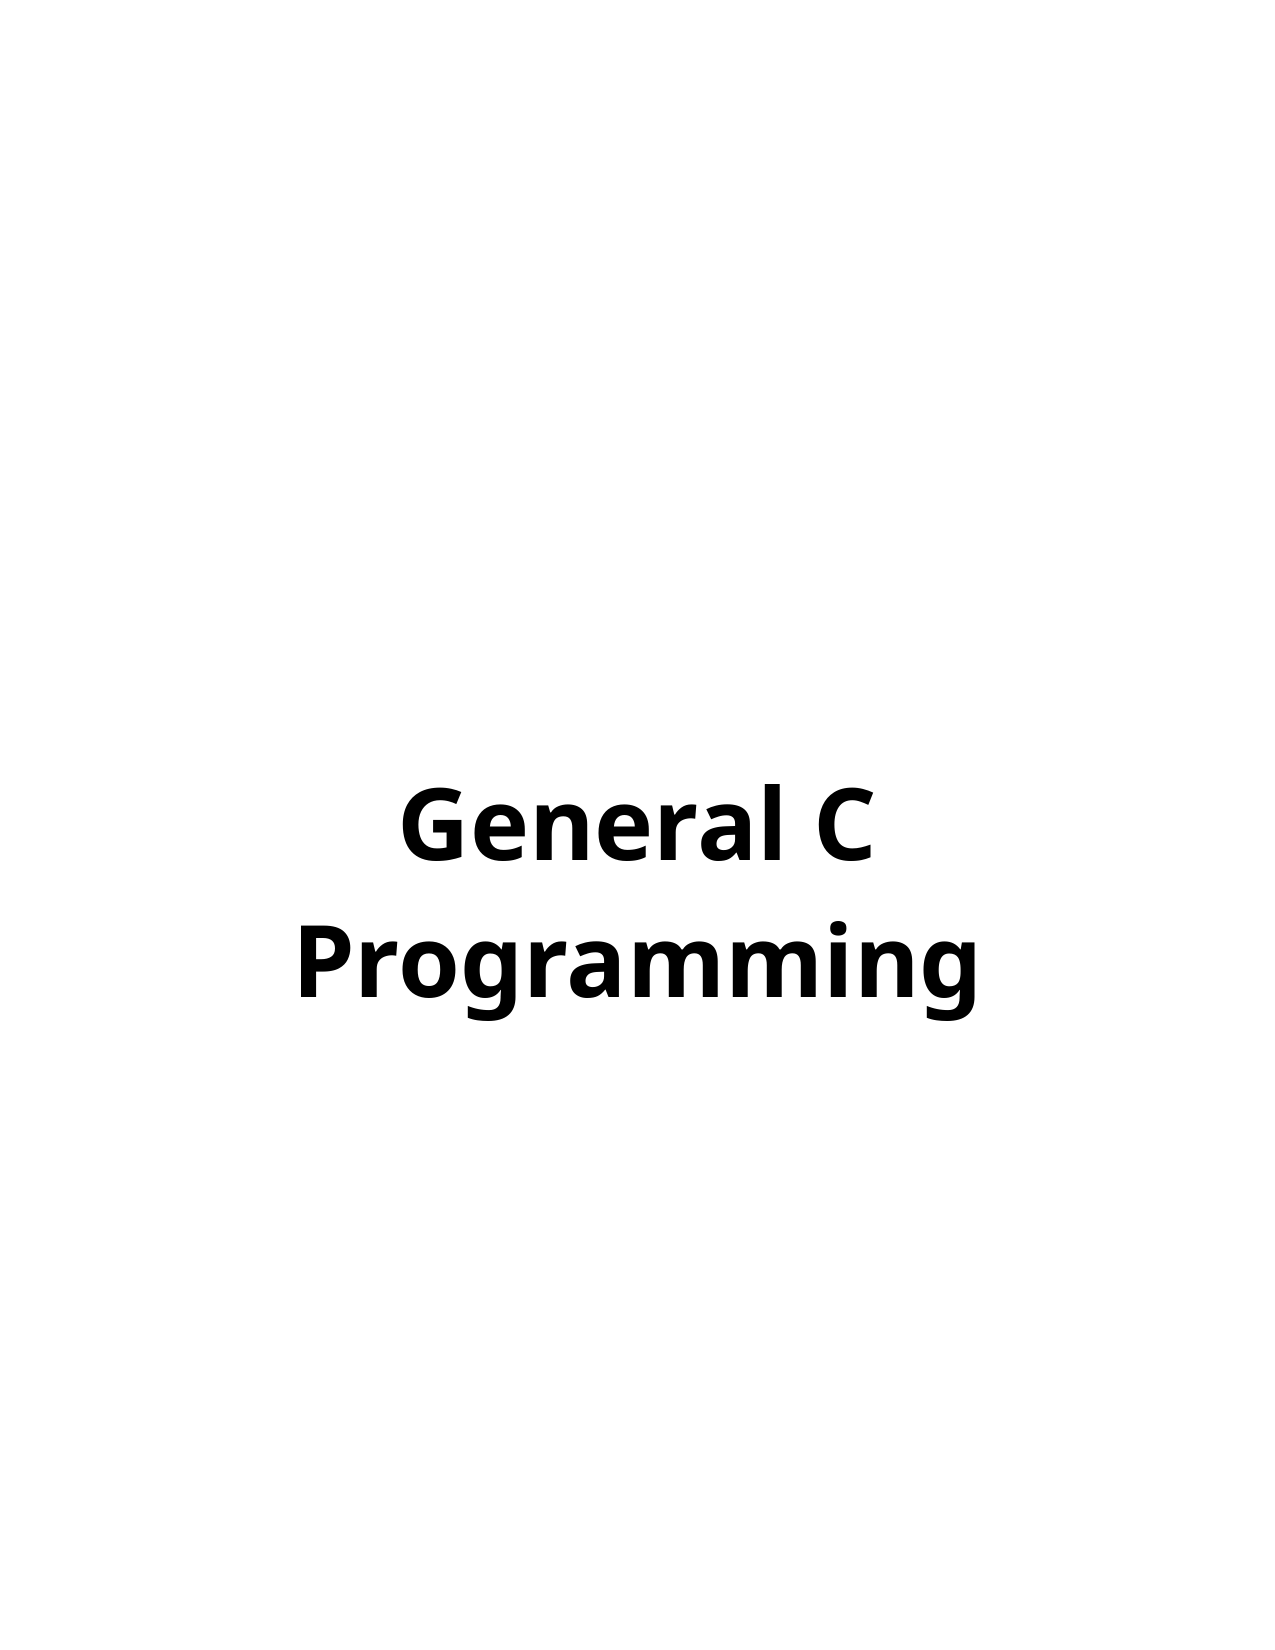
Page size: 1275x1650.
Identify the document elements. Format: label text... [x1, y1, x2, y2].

text General C Programming [118, 754, 1157, 1026]
